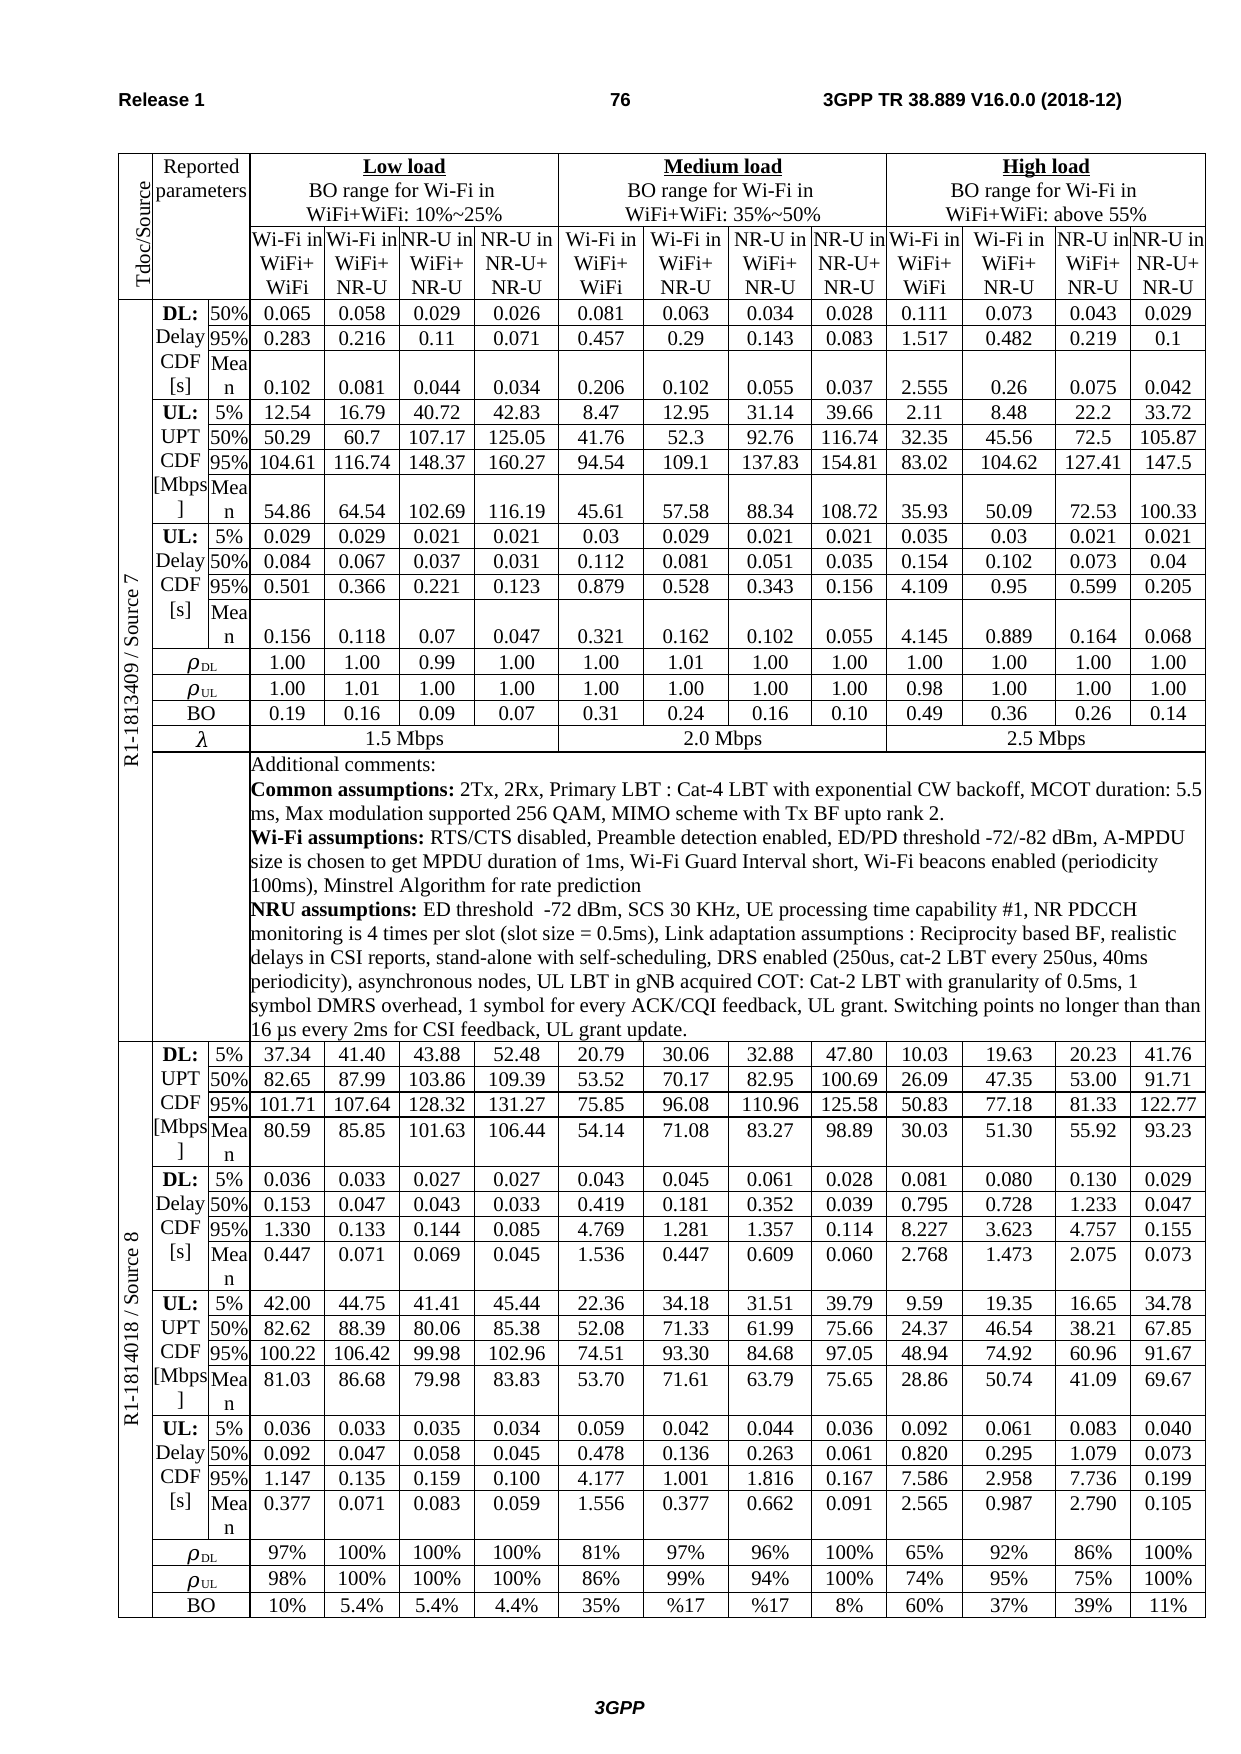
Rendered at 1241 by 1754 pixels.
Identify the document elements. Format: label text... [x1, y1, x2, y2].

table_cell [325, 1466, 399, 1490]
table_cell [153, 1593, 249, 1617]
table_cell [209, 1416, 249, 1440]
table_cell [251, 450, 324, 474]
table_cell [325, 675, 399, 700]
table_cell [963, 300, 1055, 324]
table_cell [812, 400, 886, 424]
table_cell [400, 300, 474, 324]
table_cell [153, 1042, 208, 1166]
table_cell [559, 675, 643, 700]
table_cell NR-U in WiFi+ NR-U [400, 227, 474, 299]
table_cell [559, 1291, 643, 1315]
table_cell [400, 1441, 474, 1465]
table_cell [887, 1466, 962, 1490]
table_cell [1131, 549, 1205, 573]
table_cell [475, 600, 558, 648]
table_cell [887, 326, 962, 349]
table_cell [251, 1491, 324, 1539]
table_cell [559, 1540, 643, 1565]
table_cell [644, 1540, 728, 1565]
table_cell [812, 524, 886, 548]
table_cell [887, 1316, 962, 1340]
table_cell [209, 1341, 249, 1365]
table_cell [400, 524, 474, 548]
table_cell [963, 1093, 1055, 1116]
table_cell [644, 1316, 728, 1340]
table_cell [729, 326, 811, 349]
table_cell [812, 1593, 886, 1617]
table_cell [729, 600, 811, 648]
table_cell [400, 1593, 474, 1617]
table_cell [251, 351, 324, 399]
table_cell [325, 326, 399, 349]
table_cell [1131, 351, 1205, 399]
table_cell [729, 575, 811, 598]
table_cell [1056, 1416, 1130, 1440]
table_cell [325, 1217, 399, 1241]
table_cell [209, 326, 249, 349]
table_cell NR-U in WiFi+ NR-U [729, 227, 811, 299]
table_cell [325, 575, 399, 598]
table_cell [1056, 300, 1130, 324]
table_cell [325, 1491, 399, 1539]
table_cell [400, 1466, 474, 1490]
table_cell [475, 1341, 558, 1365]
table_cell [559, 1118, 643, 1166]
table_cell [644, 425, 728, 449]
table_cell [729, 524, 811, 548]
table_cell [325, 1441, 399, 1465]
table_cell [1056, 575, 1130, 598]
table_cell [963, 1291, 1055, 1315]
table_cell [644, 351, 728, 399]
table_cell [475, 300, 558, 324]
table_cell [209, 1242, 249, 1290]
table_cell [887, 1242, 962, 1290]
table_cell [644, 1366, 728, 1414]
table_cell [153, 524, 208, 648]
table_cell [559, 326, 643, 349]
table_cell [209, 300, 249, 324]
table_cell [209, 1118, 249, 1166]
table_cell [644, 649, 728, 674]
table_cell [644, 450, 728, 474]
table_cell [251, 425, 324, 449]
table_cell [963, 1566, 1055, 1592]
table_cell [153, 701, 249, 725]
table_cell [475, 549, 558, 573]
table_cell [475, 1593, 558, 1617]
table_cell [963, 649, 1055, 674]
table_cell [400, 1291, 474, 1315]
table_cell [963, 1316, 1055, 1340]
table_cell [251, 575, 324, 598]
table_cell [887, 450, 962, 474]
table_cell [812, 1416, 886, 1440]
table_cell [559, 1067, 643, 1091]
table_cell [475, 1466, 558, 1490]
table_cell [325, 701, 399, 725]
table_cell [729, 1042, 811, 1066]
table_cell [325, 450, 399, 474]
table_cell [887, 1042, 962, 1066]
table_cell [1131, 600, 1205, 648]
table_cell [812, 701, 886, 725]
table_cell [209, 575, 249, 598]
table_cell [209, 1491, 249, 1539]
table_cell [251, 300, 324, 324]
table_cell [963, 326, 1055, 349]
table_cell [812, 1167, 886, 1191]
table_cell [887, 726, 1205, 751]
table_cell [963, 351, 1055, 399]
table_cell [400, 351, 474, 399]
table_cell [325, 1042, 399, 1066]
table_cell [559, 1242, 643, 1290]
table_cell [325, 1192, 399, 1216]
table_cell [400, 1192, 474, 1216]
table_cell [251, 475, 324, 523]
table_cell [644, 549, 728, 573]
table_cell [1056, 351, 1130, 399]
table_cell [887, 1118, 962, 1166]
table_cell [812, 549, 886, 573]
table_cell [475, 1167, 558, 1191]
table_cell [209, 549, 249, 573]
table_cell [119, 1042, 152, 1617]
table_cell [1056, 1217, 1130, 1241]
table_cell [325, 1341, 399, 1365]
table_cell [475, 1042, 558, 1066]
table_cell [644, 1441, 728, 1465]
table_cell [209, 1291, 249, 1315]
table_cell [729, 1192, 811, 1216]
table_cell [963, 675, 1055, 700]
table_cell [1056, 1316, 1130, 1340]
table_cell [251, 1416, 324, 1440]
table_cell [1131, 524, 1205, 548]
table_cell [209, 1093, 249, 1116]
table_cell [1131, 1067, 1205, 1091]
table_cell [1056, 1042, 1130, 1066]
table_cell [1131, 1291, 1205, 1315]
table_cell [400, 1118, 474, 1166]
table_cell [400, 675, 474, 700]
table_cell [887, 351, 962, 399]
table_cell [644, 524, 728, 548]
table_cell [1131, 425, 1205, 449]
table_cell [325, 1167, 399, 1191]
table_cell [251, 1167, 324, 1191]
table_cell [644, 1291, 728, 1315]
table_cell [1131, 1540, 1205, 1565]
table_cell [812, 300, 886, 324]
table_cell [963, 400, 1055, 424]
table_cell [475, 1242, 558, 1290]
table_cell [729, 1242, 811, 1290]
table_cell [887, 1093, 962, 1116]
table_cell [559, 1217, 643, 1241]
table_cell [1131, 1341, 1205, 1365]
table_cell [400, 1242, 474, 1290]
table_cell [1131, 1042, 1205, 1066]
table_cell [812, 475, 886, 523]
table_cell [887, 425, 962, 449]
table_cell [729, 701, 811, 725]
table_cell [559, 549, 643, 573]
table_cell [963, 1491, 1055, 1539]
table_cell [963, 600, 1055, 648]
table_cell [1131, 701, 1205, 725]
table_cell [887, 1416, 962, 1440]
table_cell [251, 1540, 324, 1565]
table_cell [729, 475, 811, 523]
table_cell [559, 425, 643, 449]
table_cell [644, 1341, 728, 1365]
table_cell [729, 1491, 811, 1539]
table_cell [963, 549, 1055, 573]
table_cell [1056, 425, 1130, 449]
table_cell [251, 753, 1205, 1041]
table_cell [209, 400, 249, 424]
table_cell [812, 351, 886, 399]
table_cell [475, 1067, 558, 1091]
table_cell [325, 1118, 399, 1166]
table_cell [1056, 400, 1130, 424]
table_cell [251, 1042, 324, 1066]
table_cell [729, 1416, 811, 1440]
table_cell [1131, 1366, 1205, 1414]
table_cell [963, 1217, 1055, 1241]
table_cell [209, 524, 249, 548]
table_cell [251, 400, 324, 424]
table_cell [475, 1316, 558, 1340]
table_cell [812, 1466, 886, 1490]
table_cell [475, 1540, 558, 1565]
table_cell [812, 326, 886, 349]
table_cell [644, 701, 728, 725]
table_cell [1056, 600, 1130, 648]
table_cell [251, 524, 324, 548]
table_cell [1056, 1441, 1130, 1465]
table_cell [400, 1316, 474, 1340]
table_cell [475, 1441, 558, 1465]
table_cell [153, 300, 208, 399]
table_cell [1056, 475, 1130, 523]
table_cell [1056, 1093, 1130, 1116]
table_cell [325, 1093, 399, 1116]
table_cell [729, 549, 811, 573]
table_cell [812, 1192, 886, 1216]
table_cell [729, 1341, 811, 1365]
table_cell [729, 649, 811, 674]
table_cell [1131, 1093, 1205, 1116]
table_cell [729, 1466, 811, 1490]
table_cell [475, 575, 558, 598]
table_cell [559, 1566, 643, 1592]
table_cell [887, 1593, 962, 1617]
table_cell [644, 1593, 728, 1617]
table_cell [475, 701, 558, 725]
table_cell Wi-Fi in WiFi+ WiFi [887, 227, 962, 299]
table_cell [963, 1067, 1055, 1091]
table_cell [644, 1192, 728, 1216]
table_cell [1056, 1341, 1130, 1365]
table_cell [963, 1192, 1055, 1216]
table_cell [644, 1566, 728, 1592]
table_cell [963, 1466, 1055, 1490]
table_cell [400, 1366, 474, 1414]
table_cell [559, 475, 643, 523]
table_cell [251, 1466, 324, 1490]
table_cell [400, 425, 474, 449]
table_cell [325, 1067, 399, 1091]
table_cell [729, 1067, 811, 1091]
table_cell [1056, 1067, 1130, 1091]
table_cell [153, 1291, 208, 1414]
table_cell Wi-Fi in WiFi+ NR-U [644, 227, 728, 299]
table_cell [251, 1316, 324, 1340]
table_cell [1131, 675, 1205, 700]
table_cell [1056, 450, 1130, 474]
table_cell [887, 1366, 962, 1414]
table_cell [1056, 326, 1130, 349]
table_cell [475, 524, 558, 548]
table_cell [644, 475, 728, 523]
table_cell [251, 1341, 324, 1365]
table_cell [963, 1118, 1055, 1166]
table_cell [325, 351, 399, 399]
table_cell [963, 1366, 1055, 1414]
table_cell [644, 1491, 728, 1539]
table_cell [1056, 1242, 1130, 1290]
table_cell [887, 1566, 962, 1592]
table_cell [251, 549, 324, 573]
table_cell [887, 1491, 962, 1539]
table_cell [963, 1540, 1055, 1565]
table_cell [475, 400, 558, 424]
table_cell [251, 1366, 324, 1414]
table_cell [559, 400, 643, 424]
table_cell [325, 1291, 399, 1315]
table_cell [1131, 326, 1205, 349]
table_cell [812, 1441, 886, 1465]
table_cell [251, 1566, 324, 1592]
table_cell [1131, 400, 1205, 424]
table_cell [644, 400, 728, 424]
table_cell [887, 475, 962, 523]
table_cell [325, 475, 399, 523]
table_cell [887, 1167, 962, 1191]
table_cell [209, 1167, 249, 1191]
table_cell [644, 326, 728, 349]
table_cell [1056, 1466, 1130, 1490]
table_cell Wi-Fi in WiFi+ WiFi [251, 227, 324, 299]
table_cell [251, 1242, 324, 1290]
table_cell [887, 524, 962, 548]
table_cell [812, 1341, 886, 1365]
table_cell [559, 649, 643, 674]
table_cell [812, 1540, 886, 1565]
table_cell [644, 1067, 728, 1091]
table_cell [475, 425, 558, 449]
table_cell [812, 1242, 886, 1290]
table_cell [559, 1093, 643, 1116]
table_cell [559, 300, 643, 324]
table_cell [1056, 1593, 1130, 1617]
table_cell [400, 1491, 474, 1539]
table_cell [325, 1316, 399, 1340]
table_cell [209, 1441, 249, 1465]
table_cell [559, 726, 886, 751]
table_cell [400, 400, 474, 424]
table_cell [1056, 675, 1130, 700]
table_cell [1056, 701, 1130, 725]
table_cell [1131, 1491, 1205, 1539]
table_cell NR-U in NR-U+ NR-U [812, 227, 886, 299]
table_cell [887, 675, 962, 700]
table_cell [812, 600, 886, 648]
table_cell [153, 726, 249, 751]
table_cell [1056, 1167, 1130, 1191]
table_cell Wi-Fi in WiFi+ WiFi [559, 227, 643, 299]
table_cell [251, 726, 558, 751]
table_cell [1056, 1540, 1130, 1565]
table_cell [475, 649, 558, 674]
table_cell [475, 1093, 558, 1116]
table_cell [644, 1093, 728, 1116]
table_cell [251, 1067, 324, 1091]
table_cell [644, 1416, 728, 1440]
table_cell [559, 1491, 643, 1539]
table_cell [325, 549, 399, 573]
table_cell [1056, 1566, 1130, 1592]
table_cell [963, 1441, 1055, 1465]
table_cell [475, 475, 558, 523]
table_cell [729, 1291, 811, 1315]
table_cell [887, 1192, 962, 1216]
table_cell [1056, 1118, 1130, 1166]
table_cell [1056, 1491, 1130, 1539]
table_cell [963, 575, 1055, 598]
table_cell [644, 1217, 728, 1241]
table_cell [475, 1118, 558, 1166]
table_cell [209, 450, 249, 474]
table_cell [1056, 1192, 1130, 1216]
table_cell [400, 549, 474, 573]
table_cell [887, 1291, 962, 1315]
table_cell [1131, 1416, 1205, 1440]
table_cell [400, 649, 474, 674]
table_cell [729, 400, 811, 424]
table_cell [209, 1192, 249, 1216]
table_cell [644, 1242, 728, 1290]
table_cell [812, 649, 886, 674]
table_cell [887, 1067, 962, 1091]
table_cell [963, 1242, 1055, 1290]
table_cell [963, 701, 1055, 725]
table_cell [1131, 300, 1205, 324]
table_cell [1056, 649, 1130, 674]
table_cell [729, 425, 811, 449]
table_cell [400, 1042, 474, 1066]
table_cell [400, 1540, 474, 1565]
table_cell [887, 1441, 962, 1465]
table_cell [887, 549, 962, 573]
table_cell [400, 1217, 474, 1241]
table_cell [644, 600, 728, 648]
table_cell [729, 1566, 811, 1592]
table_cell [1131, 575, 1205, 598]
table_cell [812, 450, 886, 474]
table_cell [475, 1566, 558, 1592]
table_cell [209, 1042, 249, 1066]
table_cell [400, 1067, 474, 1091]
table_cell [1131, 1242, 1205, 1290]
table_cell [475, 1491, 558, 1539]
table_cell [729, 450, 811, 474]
table_cell Wi-Fi in WiFi+ NR-U [963, 227, 1055, 299]
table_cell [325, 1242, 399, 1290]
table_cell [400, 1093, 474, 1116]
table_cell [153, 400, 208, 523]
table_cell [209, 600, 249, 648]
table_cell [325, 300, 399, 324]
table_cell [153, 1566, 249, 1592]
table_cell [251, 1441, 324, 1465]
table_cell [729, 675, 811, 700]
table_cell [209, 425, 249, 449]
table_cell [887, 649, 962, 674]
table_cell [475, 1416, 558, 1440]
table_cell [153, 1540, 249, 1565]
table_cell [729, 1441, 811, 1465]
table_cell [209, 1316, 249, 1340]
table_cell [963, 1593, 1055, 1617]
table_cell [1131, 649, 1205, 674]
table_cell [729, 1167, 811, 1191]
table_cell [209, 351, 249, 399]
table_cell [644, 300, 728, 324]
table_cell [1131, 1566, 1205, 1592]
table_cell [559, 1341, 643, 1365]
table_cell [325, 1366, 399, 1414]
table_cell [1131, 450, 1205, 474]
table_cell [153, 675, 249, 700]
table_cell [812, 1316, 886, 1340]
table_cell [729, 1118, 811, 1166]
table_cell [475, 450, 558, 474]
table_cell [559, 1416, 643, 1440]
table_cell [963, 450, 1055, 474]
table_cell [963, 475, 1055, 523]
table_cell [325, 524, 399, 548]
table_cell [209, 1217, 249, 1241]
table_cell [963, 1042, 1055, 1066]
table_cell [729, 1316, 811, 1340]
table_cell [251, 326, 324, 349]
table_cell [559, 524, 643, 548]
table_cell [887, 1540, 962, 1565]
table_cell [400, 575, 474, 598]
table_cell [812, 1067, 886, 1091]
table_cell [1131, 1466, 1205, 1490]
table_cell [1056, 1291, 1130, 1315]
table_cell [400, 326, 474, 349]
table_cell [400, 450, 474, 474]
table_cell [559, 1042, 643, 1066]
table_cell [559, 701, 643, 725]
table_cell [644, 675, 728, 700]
table_cell NR-U in NR-U+ NR-U [1131, 227, 1205, 299]
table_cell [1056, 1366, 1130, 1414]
table_cell NR-U in WiFi+ NR-U [1056, 227, 1130, 299]
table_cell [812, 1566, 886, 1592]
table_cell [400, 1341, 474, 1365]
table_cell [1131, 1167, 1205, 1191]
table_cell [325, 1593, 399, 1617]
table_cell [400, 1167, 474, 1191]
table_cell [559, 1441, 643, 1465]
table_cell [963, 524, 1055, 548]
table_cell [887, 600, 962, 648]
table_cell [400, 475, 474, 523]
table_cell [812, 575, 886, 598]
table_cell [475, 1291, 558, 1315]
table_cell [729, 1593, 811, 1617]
table_cell NR-U in NR-U+ NR-U [475, 227, 558, 299]
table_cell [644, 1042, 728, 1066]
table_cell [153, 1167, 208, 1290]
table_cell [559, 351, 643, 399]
table_header Reported parameters [153, 154, 249, 299]
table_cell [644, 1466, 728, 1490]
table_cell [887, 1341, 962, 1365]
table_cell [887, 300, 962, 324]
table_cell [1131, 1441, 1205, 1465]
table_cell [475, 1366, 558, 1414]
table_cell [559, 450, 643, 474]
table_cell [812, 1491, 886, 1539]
table_header High load BO range for Wi-Fi in WiFi+WiFi: above 55% [887, 154, 1205, 226]
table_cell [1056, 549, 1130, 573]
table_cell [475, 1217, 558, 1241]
table_cell Wi-Fi in WiFi+ NR-U [325, 227, 399, 299]
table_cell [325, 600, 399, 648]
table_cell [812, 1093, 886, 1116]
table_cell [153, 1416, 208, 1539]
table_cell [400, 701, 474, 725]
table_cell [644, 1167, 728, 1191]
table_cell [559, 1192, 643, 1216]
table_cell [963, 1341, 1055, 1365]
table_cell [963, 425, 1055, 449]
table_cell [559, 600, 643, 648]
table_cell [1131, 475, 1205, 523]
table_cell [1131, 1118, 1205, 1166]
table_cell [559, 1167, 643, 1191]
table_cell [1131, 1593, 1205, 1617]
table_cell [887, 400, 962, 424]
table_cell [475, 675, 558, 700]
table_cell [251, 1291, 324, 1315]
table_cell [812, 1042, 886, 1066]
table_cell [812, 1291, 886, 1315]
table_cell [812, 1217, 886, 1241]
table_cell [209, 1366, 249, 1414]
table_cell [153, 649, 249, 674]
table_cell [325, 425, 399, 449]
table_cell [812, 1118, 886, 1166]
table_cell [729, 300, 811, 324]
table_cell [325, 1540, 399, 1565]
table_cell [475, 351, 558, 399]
table_header Medium load BO range for Wi-Fi in WiFi+WiFi: 35%~50% [559, 154, 886, 226]
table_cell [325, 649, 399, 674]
table_header Low load BO range for Wi-Fi in WiFi+WiFi: 10%~25% [251, 154, 558, 226]
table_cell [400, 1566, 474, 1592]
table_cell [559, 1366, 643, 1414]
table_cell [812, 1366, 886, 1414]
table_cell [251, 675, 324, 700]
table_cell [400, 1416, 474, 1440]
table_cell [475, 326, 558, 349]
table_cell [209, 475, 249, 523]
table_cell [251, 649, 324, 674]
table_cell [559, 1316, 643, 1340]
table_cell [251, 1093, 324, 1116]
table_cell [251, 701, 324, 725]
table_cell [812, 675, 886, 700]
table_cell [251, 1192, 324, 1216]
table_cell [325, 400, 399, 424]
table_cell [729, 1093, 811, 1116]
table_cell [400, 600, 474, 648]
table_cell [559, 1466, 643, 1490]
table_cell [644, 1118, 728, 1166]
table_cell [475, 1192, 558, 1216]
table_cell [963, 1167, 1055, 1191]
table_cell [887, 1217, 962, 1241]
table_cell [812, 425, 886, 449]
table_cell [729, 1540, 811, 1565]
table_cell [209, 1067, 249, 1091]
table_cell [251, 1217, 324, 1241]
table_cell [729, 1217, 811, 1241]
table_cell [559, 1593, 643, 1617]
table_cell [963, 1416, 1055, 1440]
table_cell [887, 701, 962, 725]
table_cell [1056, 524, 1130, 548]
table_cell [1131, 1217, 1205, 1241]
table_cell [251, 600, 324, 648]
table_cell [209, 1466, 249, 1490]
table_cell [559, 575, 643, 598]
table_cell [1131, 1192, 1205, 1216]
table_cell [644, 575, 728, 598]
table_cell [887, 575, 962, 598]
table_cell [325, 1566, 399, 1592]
table_header Tdoc/Source [119, 154, 152, 299]
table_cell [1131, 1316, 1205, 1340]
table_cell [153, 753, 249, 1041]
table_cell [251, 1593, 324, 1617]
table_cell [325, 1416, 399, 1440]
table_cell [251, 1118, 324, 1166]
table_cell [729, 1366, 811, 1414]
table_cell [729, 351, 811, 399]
